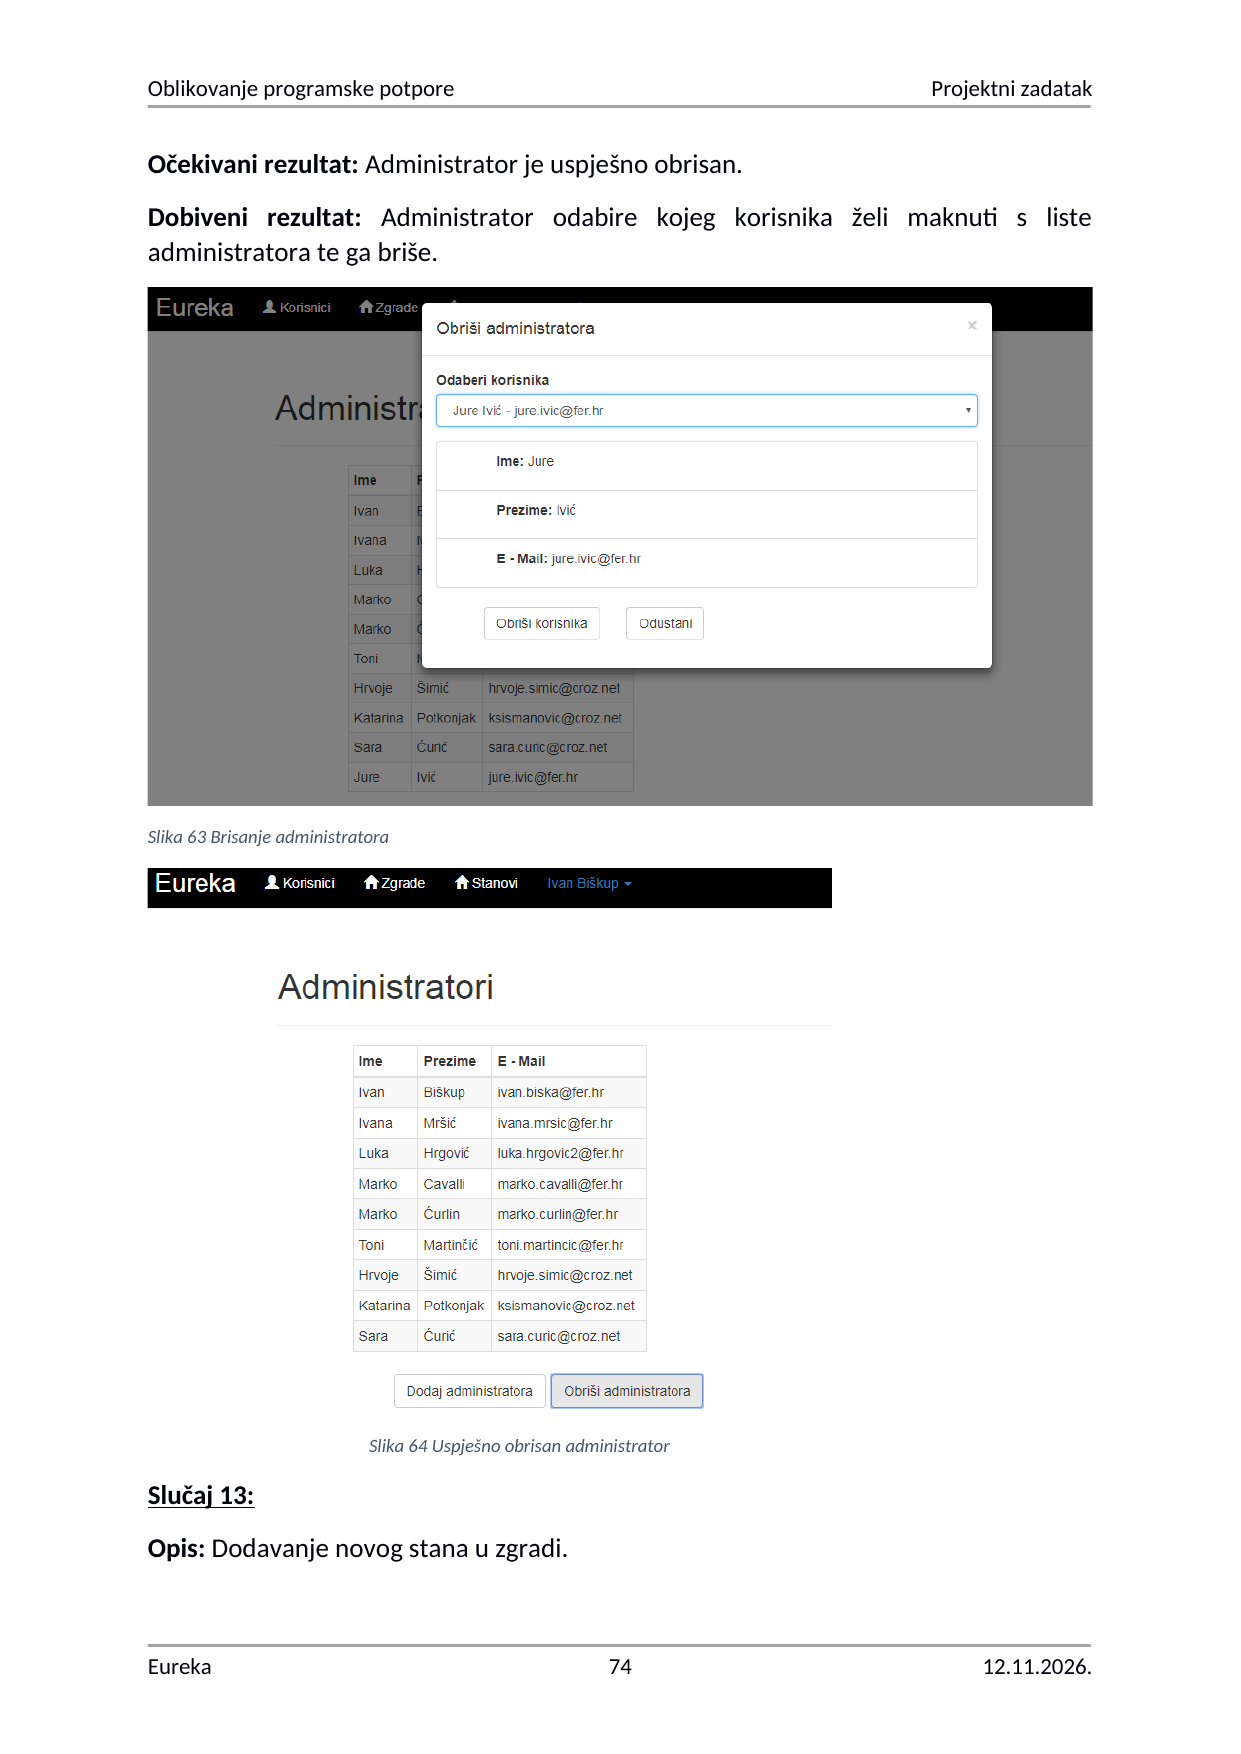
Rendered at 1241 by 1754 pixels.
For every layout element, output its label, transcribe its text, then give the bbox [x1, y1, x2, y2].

text Dobiveni rezultat: Administrator odabire kojeg korisnika želi maknuti s liste administratora te ga briše. [148, 200, 1093, 268]
text Slika 63 Brisanje administratora [148, 825, 1093, 848]
text Očekivani rezultat: Administrator je uspješno obrisan. [148, 148, 1093, 181]
text Opis: Dodavanje novog stana u zgradi. [148, 1531, 1093, 1564]
picture [147, 287, 1093, 806]
text Slika 64 Uspješno obrisan administrator [295, 1435, 1093, 1458]
picture [147, 868, 832, 1416]
text Slučaj 13: [148, 1478, 1093, 1511]
